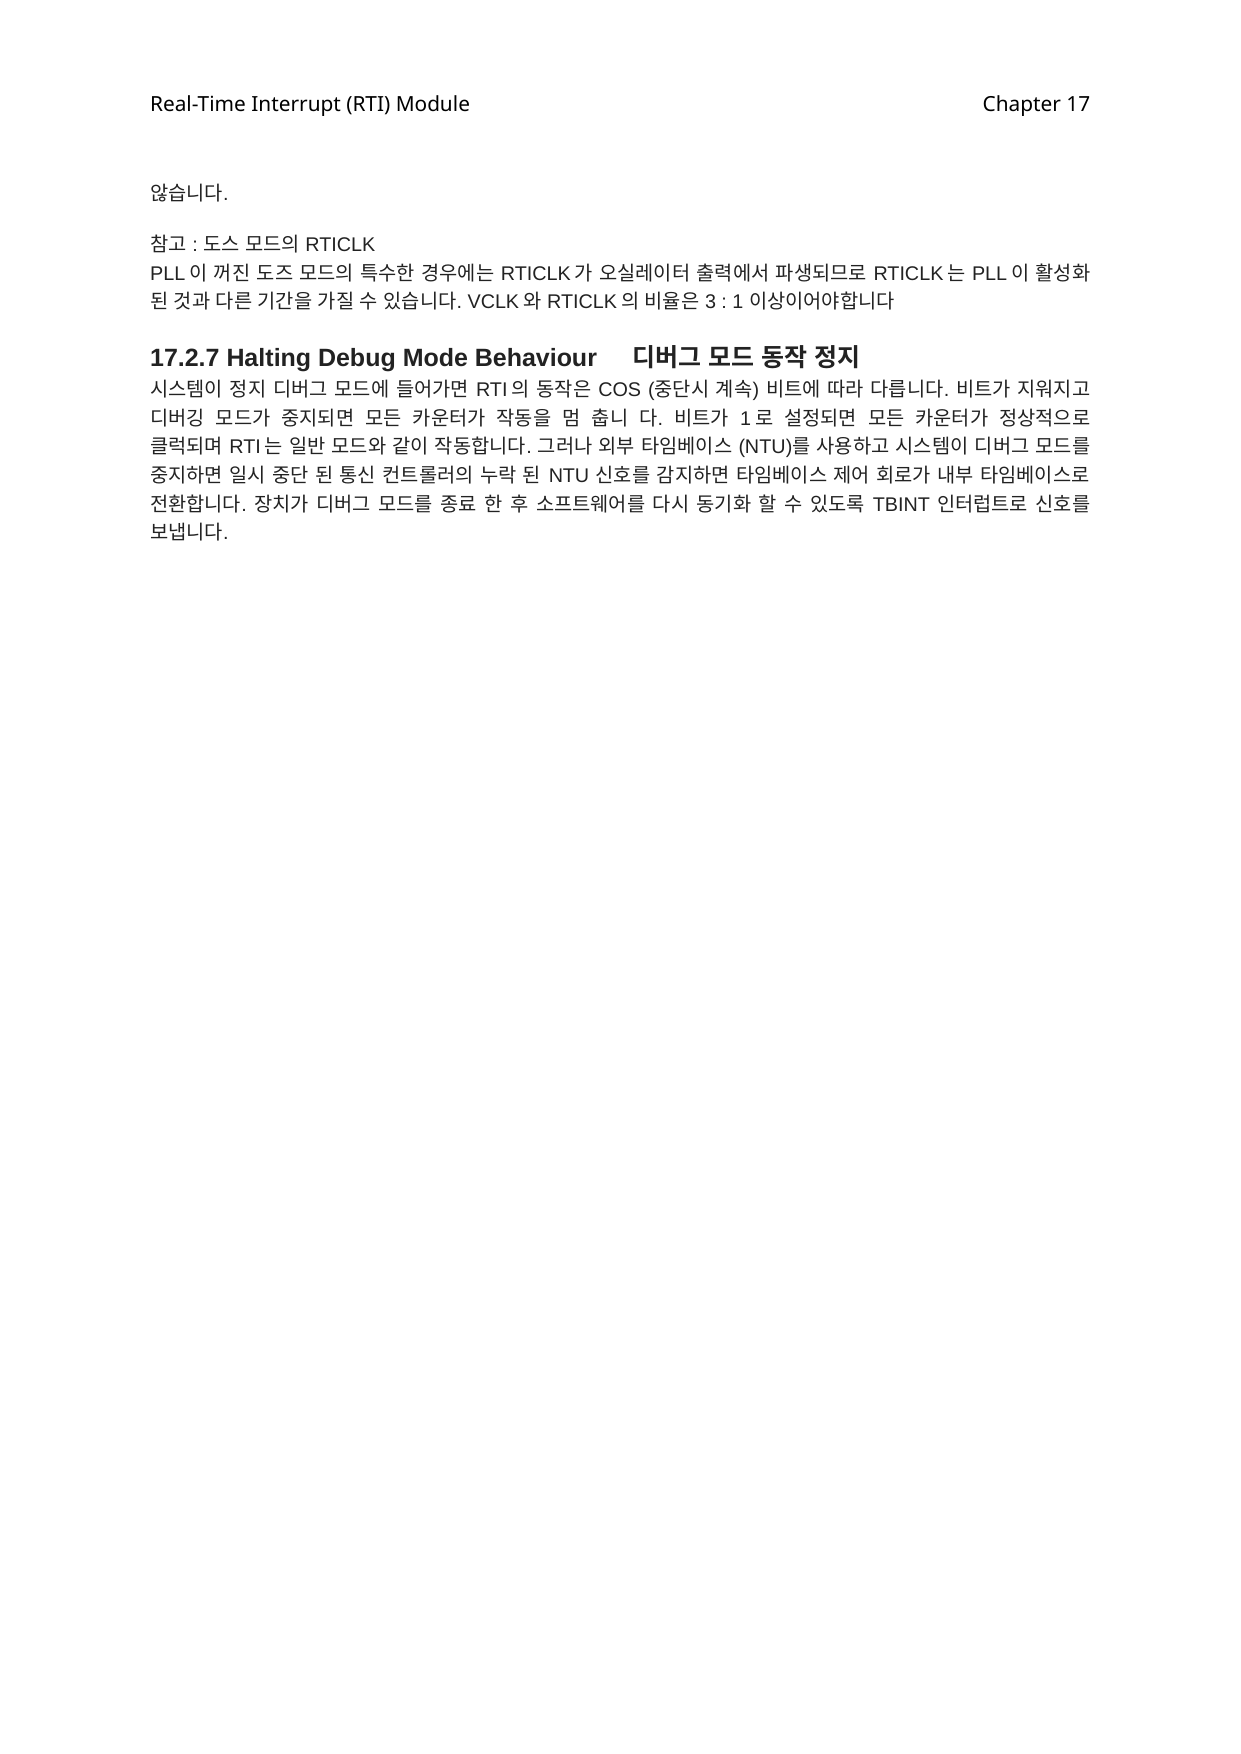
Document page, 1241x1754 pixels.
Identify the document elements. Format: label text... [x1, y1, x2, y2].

text 시스템이 정지 디버그 모드에 들어가면 RTI의 동작은 COS (중단시 계속) 비트에 따라 다릅니다. 비트가 지워지고 디버깅 모드가 중지되면 모든 카운터가 작동을 멈 춥니 다. 비트가 1로 설정되면 모든 카운터가 정상적으로 클럭되며 RTI는 일반 모드와 같이 작동합니다. 그러나 외부 타임베이스 (NTU)를 사용하고 시스템이 디버그 모드를 중지하면 일시 중단 된 통신 컨트롤러의 누락 된 NTU 신호를 감지하면 타임베이스 제어 회로가 내부 타임베이스로 전환합니다. 장치가 디버그 모드를 종료 한 후 소프트웨어를 다시 동기화 할 수 있도록 TBINT 인터럽트로 신호를 보냅니다. [150, 373, 1090, 545]
text 참고 : 도스 모드의 RTICLK PLL이 꺼진 도즈 모드의 특수한 경우에는 RTICLK가 오실레이터 출력에서 파생되므로 RTICLK는 PLL이 활성화 된 것과 다른 기간을 가질 수 있습니다. VCLK와 RTICLK의 비율은 3 : 1 이상이어야합니다 [150, 228, 1090, 314]
text 17.2.7 Halting Debug Mode Behaviour 디버그 모드 동작 정지 [150, 337, 1090, 373]
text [150, 177, 1090, 206]
